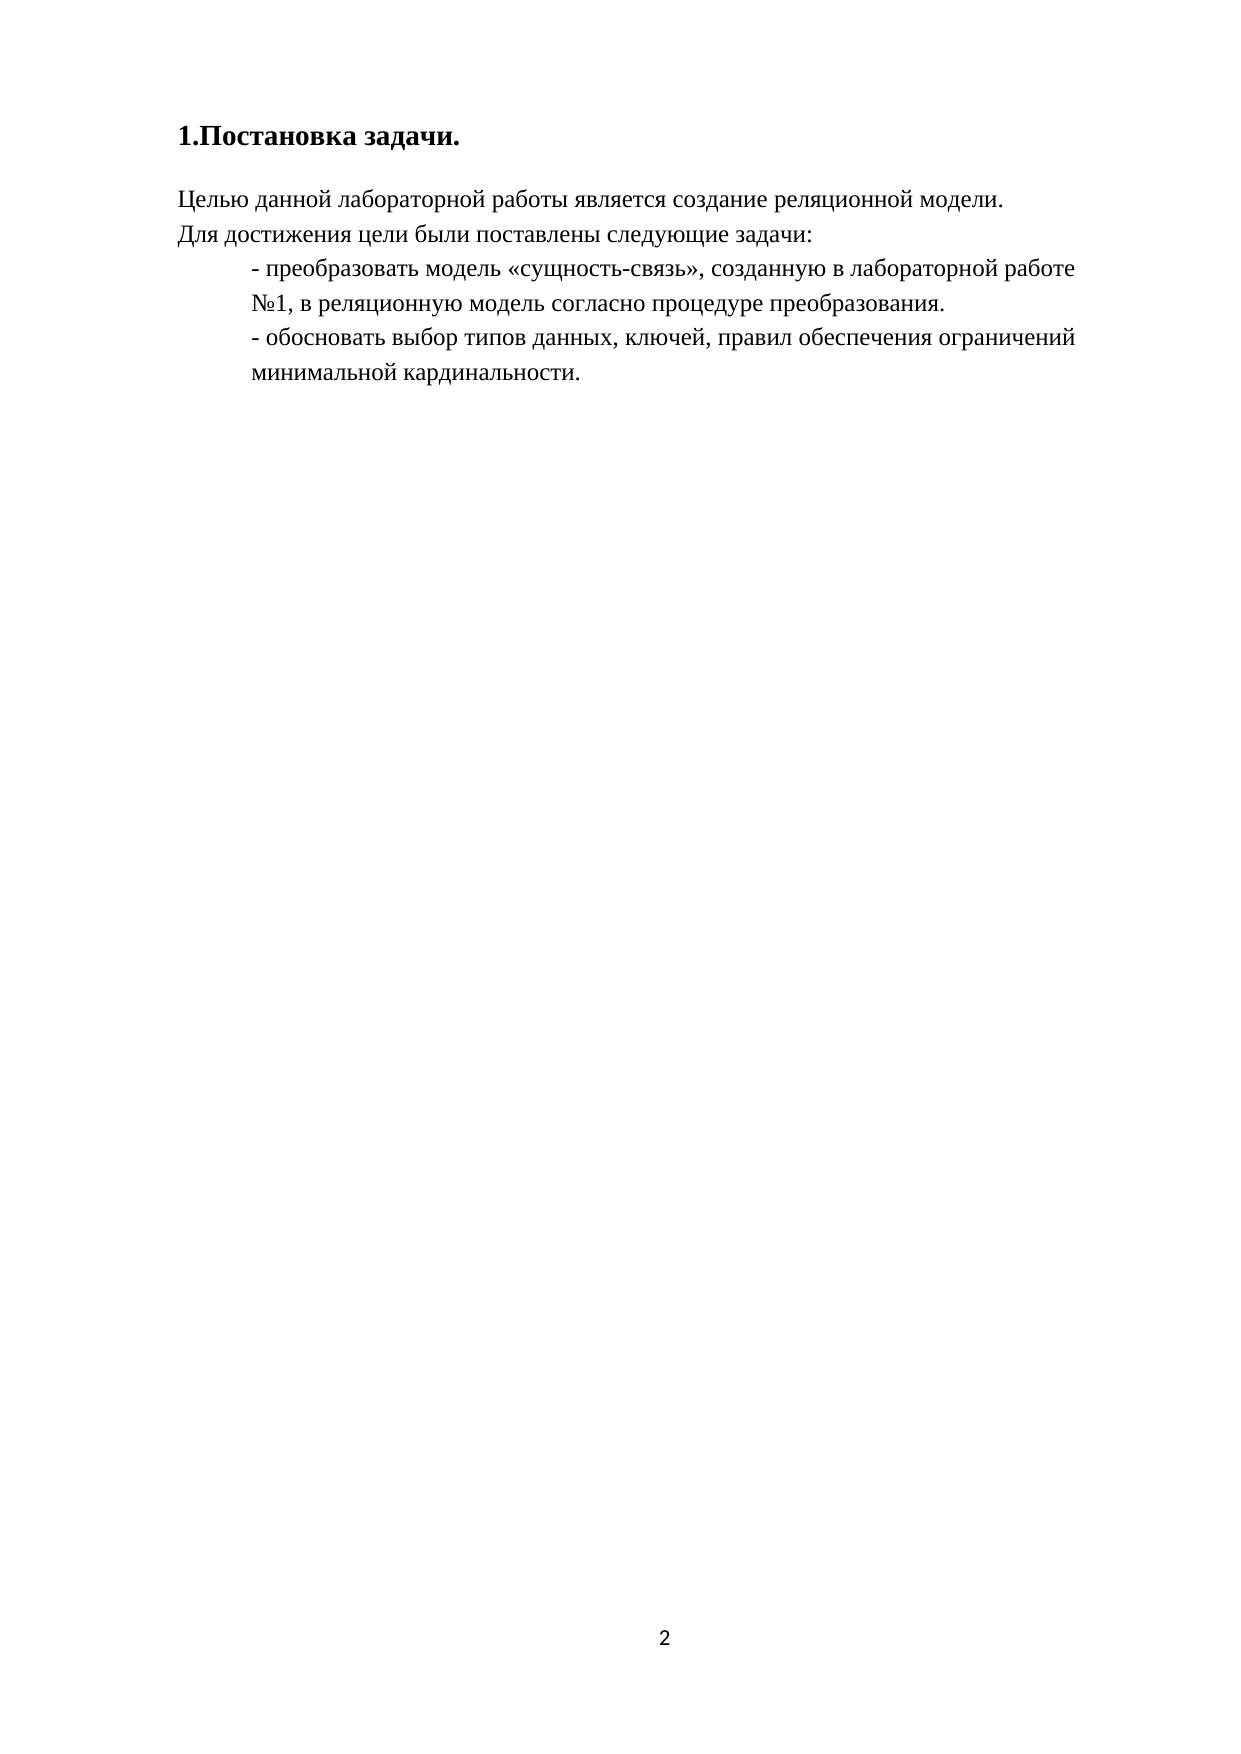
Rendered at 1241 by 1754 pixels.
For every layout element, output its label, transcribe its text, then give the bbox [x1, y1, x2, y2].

text Целью данной лабораторной работы является создание реляционной модели. [177, 184, 1078, 213]
text - обосновать выбор типов данных, ключей, правил обеспечения ограничений минимальной кардинальности. [251, 322, 1078, 386]
text - преобразовать модель «сущность-связь», созданную в лабораторной работе №1, в реляционную модель согласно процедуре преобразования. [251, 253, 1078, 317]
subtitle 1.Постановка задачи. [177, 118, 1078, 152]
text Для достижения цели были поставлены следующие задачи: [177, 219, 1078, 248]
